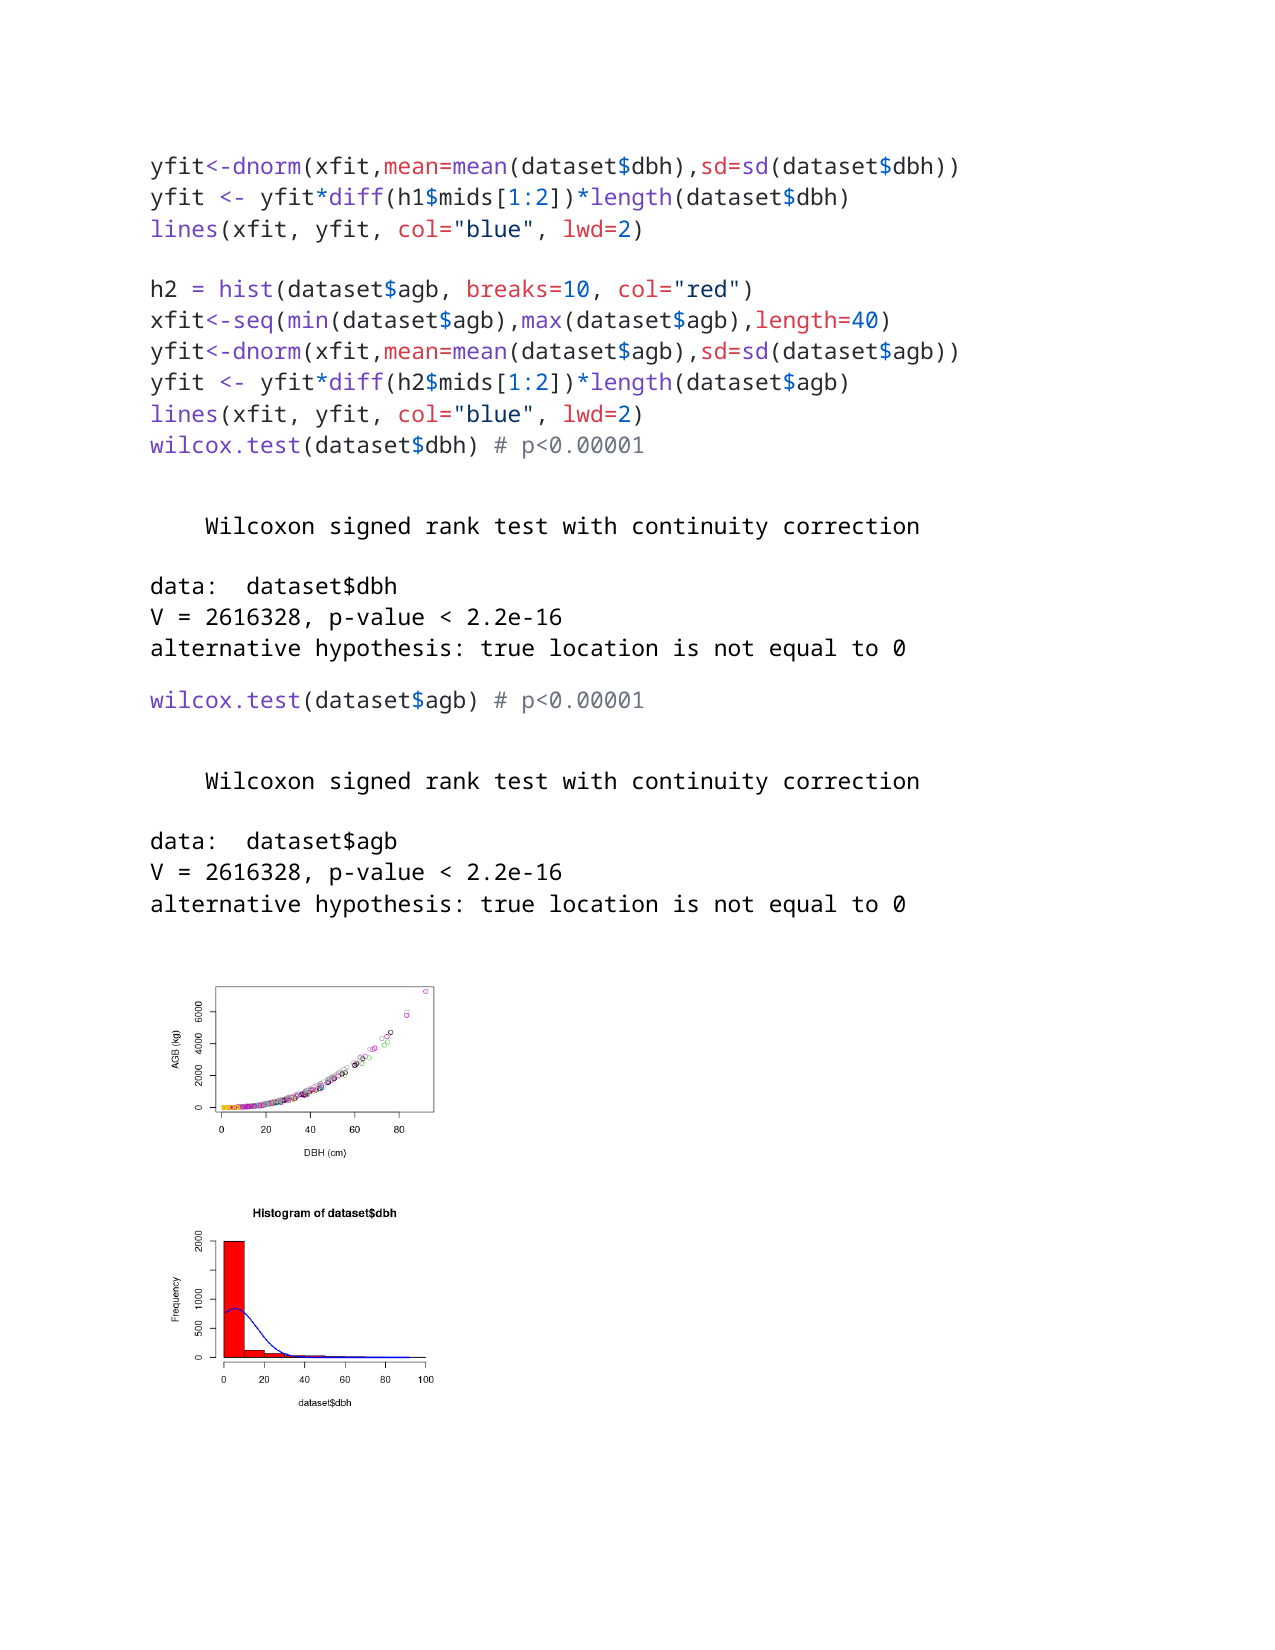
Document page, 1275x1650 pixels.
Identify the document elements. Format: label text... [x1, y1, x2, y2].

picture [168, 939, 458, 1171]
text Wilcoxon signed rank test with continuity correction data: dataset$agb V = 2616328, p-value < 2.2e-16 alternative hypothesis: true location is not equal to 0 [150, 736, 1125, 919]
picture [168, 1189, 458, 1421]
text Wilcoxon signed rank test with continuity correction data: dataset$dbh V = 2616328, p-value < 2.2e-16 alternative hypothesis: true location is not equal to 0 [150, 481, 1125, 663]
text wilcox.test(dataset$agb) # p<0.00001 [150, 684, 1125, 715]
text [150, 150, 1125, 460]
